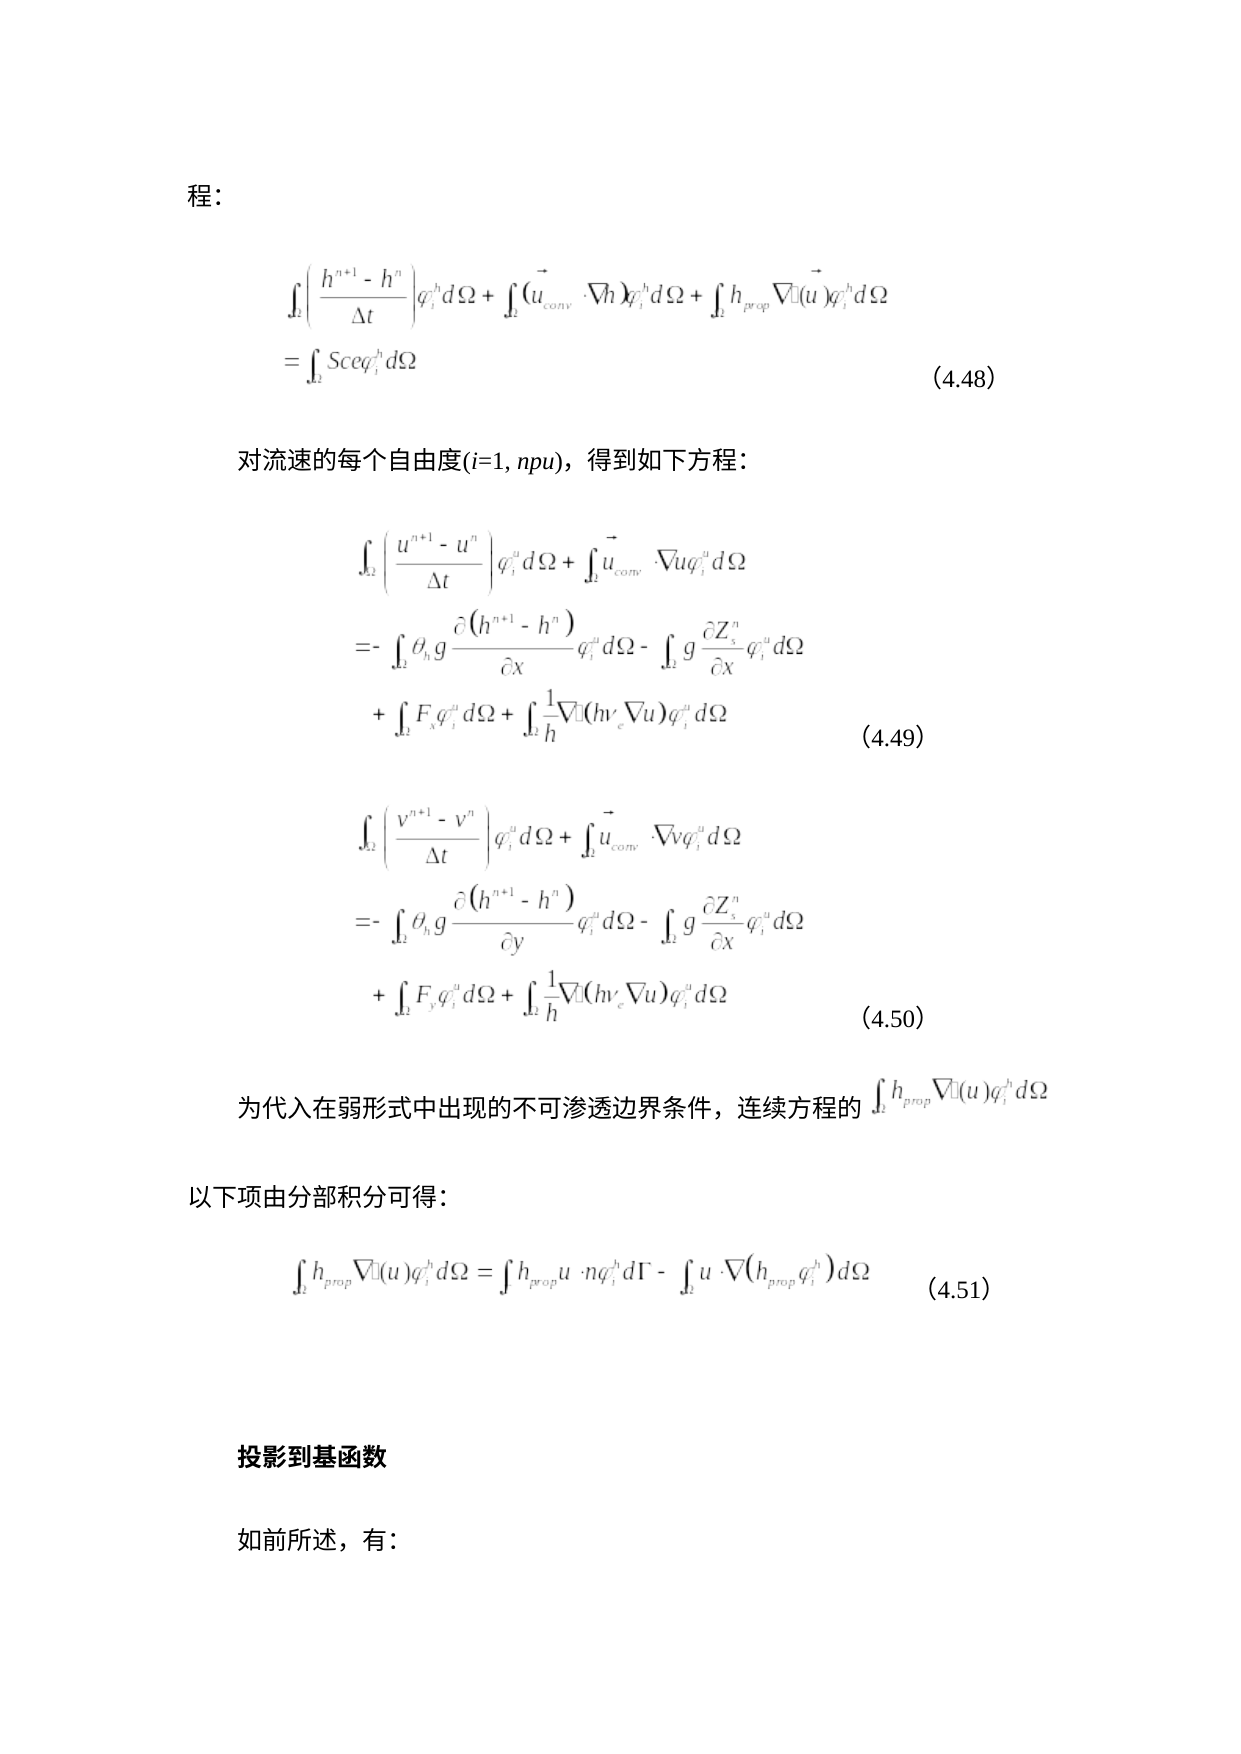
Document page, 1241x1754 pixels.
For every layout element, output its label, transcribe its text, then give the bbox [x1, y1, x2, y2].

text 如前所述，有： [187, 1506, 1053, 1571]
text （4.51） [187, 1246, 1053, 1311]
text 为代入在弱形式中出现的不可渗透边界条件，连续方程的以下项由分部积分可得： [187, 1065, 1053, 1228]
text （4.48） [187, 245, 1053, 408]
text 对流速的每个自由度(i=1, npu)，得到如下方程： [187, 426, 1053, 491]
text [187, 162, 1053, 227]
text 投影到基函数 [187, 1423, 1053, 1488]
text （4.50） [187, 787, 1053, 1047]
text （4.49） [187, 509, 1053, 769]
